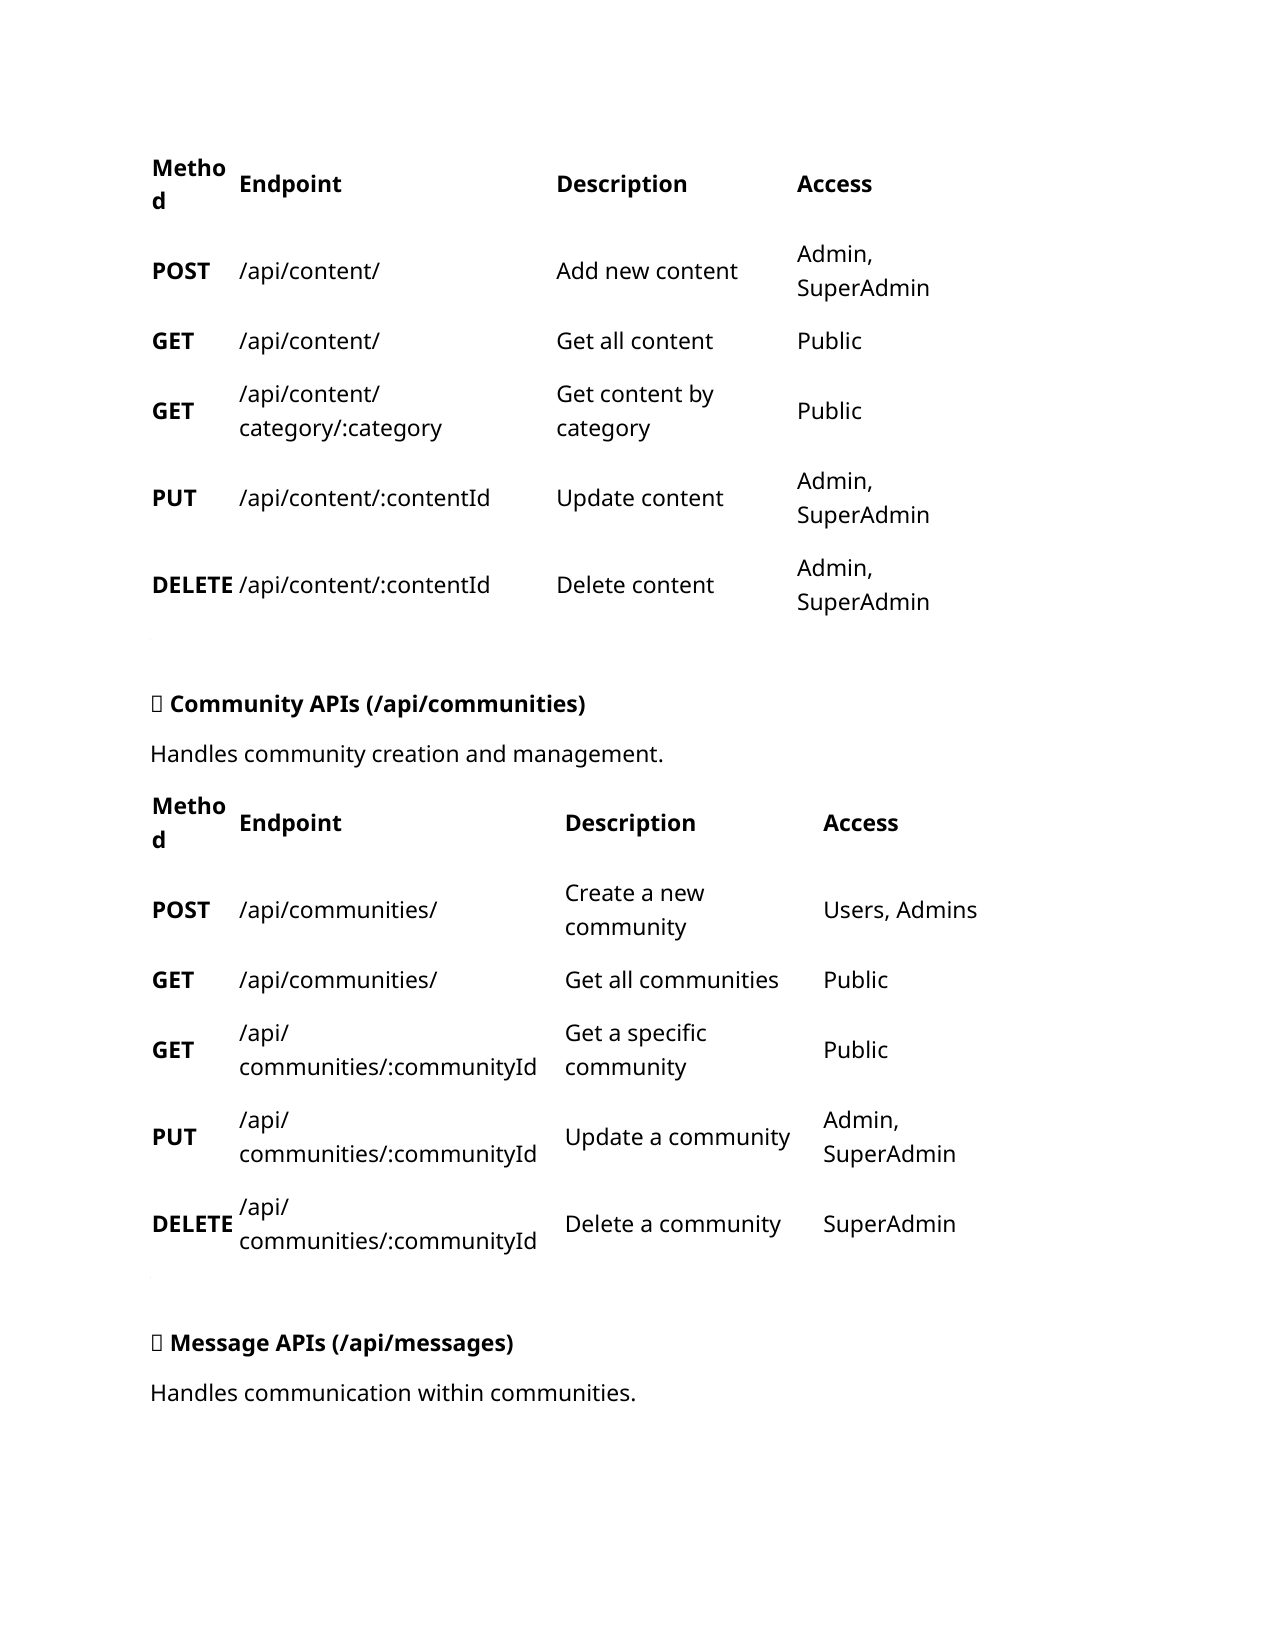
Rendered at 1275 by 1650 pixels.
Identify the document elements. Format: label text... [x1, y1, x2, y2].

table_cell PUT [150, 464, 237, 551]
table_header Endpoint [237, 150, 554, 237]
table_cell Add new content [555, 237, 795, 324]
table_cell /api/content/ [237, 237, 554, 324]
text 📌 Community APIs (/api/communities) [150, 688, 1125, 719]
table_cell Get a specific community [563, 1016, 822, 1102]
table_header Method [150, 150, 237, 237]
table_cell Delete a community [563, 1189, 822, 1276]
table_header Description [563, 789, 822, 876]
table_cell Update content [555, 464, 795, 551]
table_cell /api/communities/ [237, 963, 563, 1016]
table_cell /api/content/:contentId [237, 551, 554, 637]
table_cell Admin, SuperAdmin [795, 464, 1001, 551]
table_header Access [822, 789, 1027, 876]
table_cell SuperAdmin [822, 1189, 1027, 1276]
table_cell Public [795, 377, 1001, 464]
table_cell Public [822, 963, 1027, 1016]
text Handles community creation and management. [150, 738, 1125, 769]
table_cell Delete content [555, 551, 795, 637]
table_cell GET [150, 963, 237, 1016]
table_cell Users, Admins [822, 876, 1027, 962]
table_cell GET [150, 377, 237, 464]
table_cell PUT [150, 1103, 237, 1189]
table_header Description [555, 150, 795, 237]
table_cell GET [150, 1016, 237, 1102]
table_cell /api/communities/:communityId [237, 1016, 563, 1102]
table_cell POST [150, 876, 237, 962]
table_header Method [150, 789, 237, 876]
table_cell /api/content/ [237, 324, 554, 377]
table_cell Get content by category [555, 377, 795, 464]
text Handles communication within communities. [150, 1377, 1125, 1408]
table_cell Get all communities [563, 963, 822, 1016]
table_cell Public [795, 324, 1001, 377]
table_cell Admin, SuperAdmin [822, 1103, 1027, 1189]
table_header Endpoint [237, 789, 563, 876]
table_cell /api/content/category/:category [237, 377, 554, 464]
table_cell Admin, SuperAdmin [795, 237, 1001, 324]
table_cell GET [150, 324, 237, 377]
table_cell Public [822, 1016, 1027, 1102]
text 💬 Message APIs (/api/messages) [150, 1327, 1125, 1358]
table_cell Get all content [555, 324, 795, 377]
table_cell Admin, SuperAdmin [795, 551, 1001, 637]
table_cell /api/content/:contentId [237, 464, 554, 551]
table_cell Update a community [563, 1103, 822, 1189]
table_cell DELETE [150, 1189, 237, 1276]
table_cell /api/communities/ [237, 876, 563, 962]
table_cell DELETE [150, 551, 237, 637]
table_cell /api/communities/:communityId [237, 1103, 563, 1189]
table_cell /api/communities/:communityId [237, 1189, 563, 1276]
table_header Access [795, 150, 1001, 237]
table_cell POST [150, 237, 237, 324]
table_cell Create a new community [563, 876, 822, 962]
